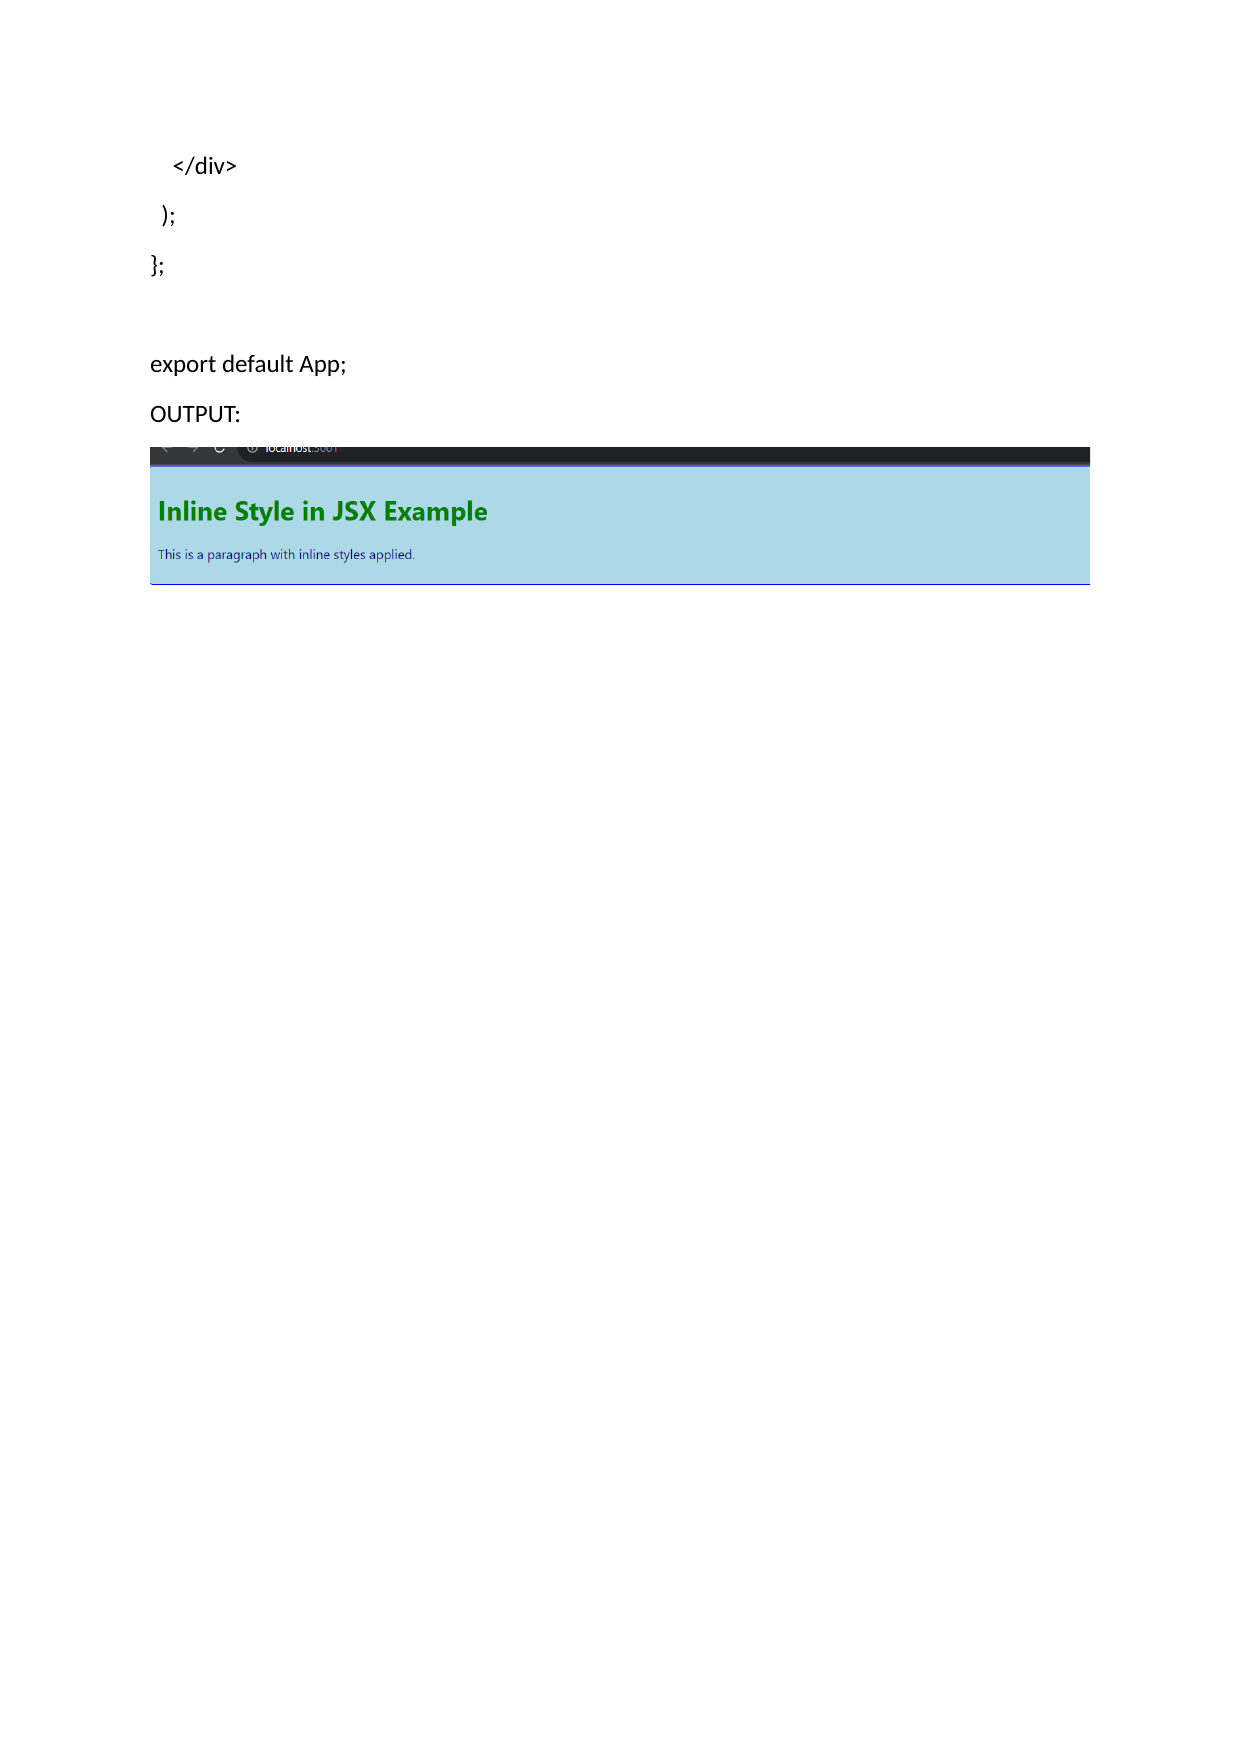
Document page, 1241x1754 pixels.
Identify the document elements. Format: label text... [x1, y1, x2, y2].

text export default App; [150, 348, 1090, 379]
text </div> [150, 150, 1090, 181]
text }; [150, 249, 1090, 280]
text OUTPUT: [150, 398, 1090, 428]
text ); [150, 199, 1090, 230]
picture [150, 447, 1091, 691]
